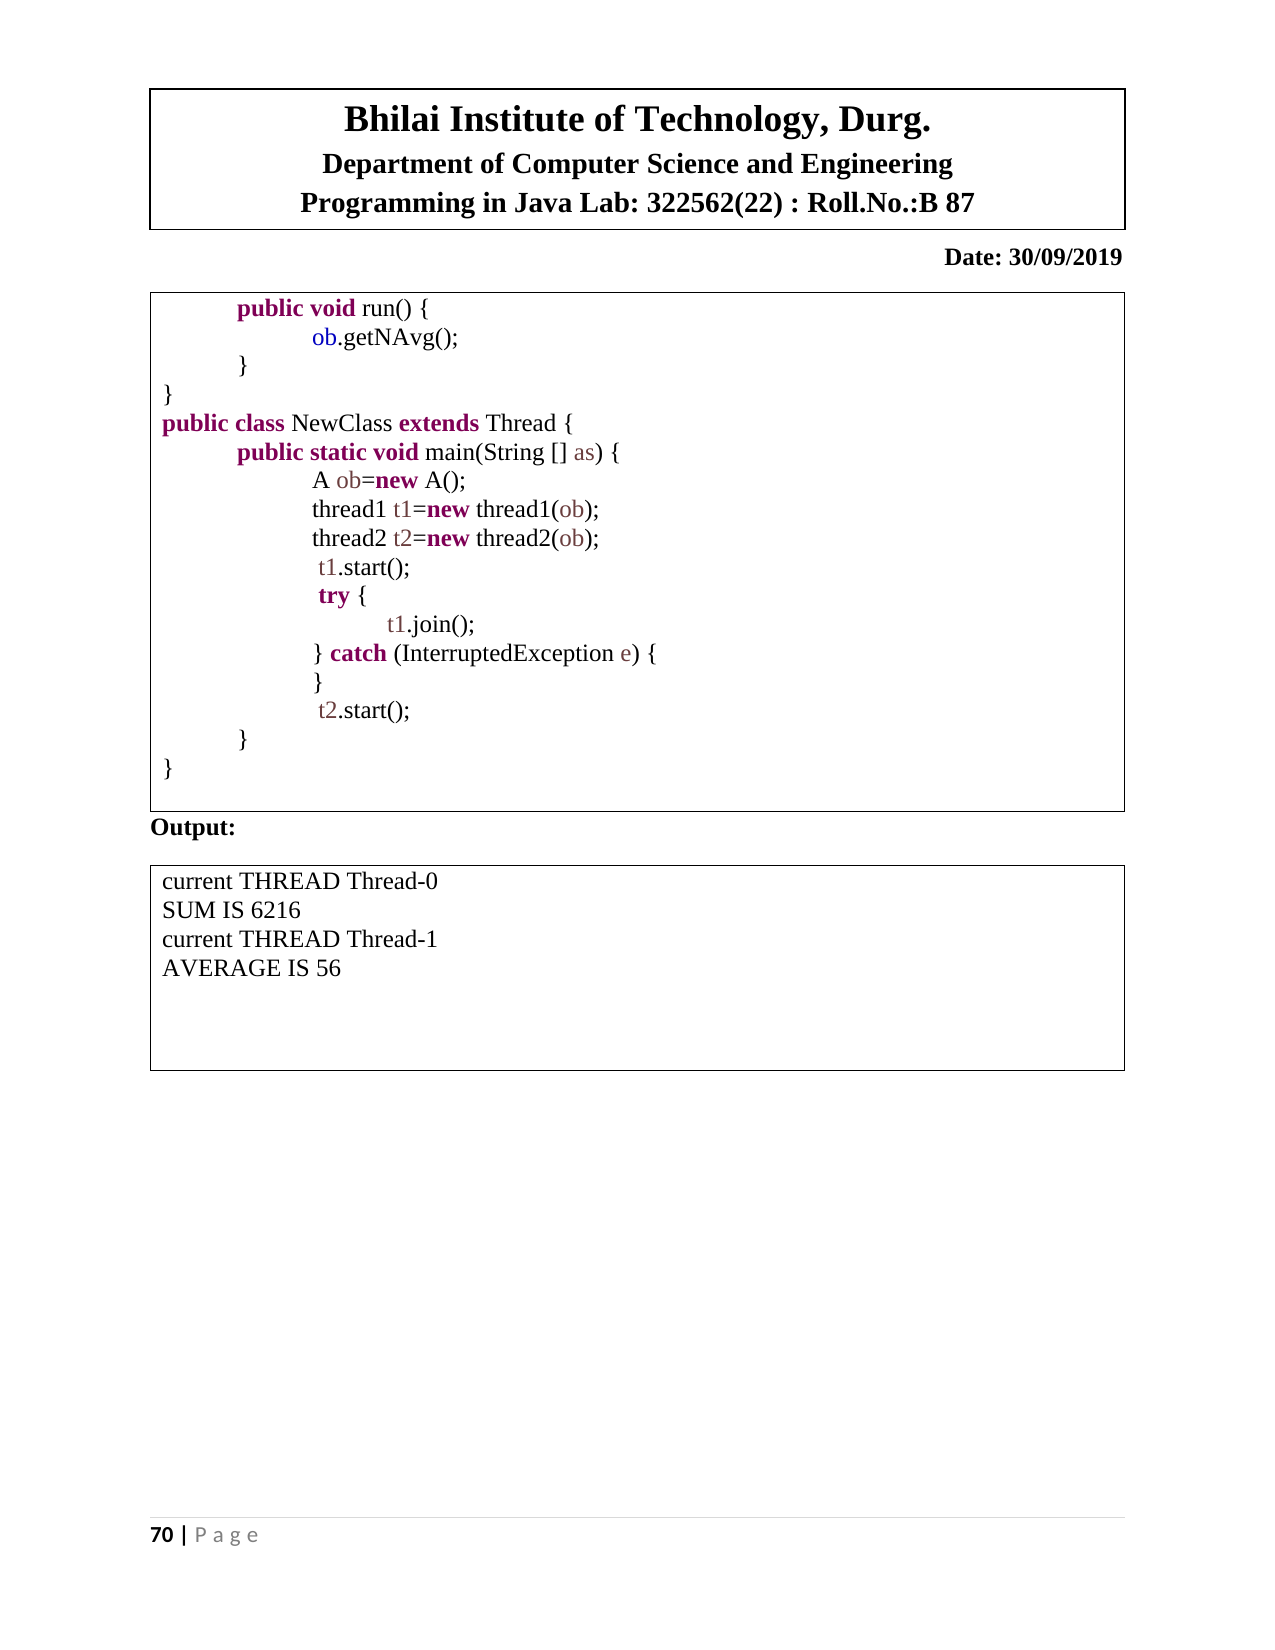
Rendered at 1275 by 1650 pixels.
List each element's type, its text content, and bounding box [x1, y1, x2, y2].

text Output: [150, 812, 1125, 840]
table_header current THREAD Thread-0 SUM IS 6216 current THREAD Thread-1 AVERAGE IS 56 [151, 866, 1124, 1070]
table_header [151, 293, 1124, 811]
